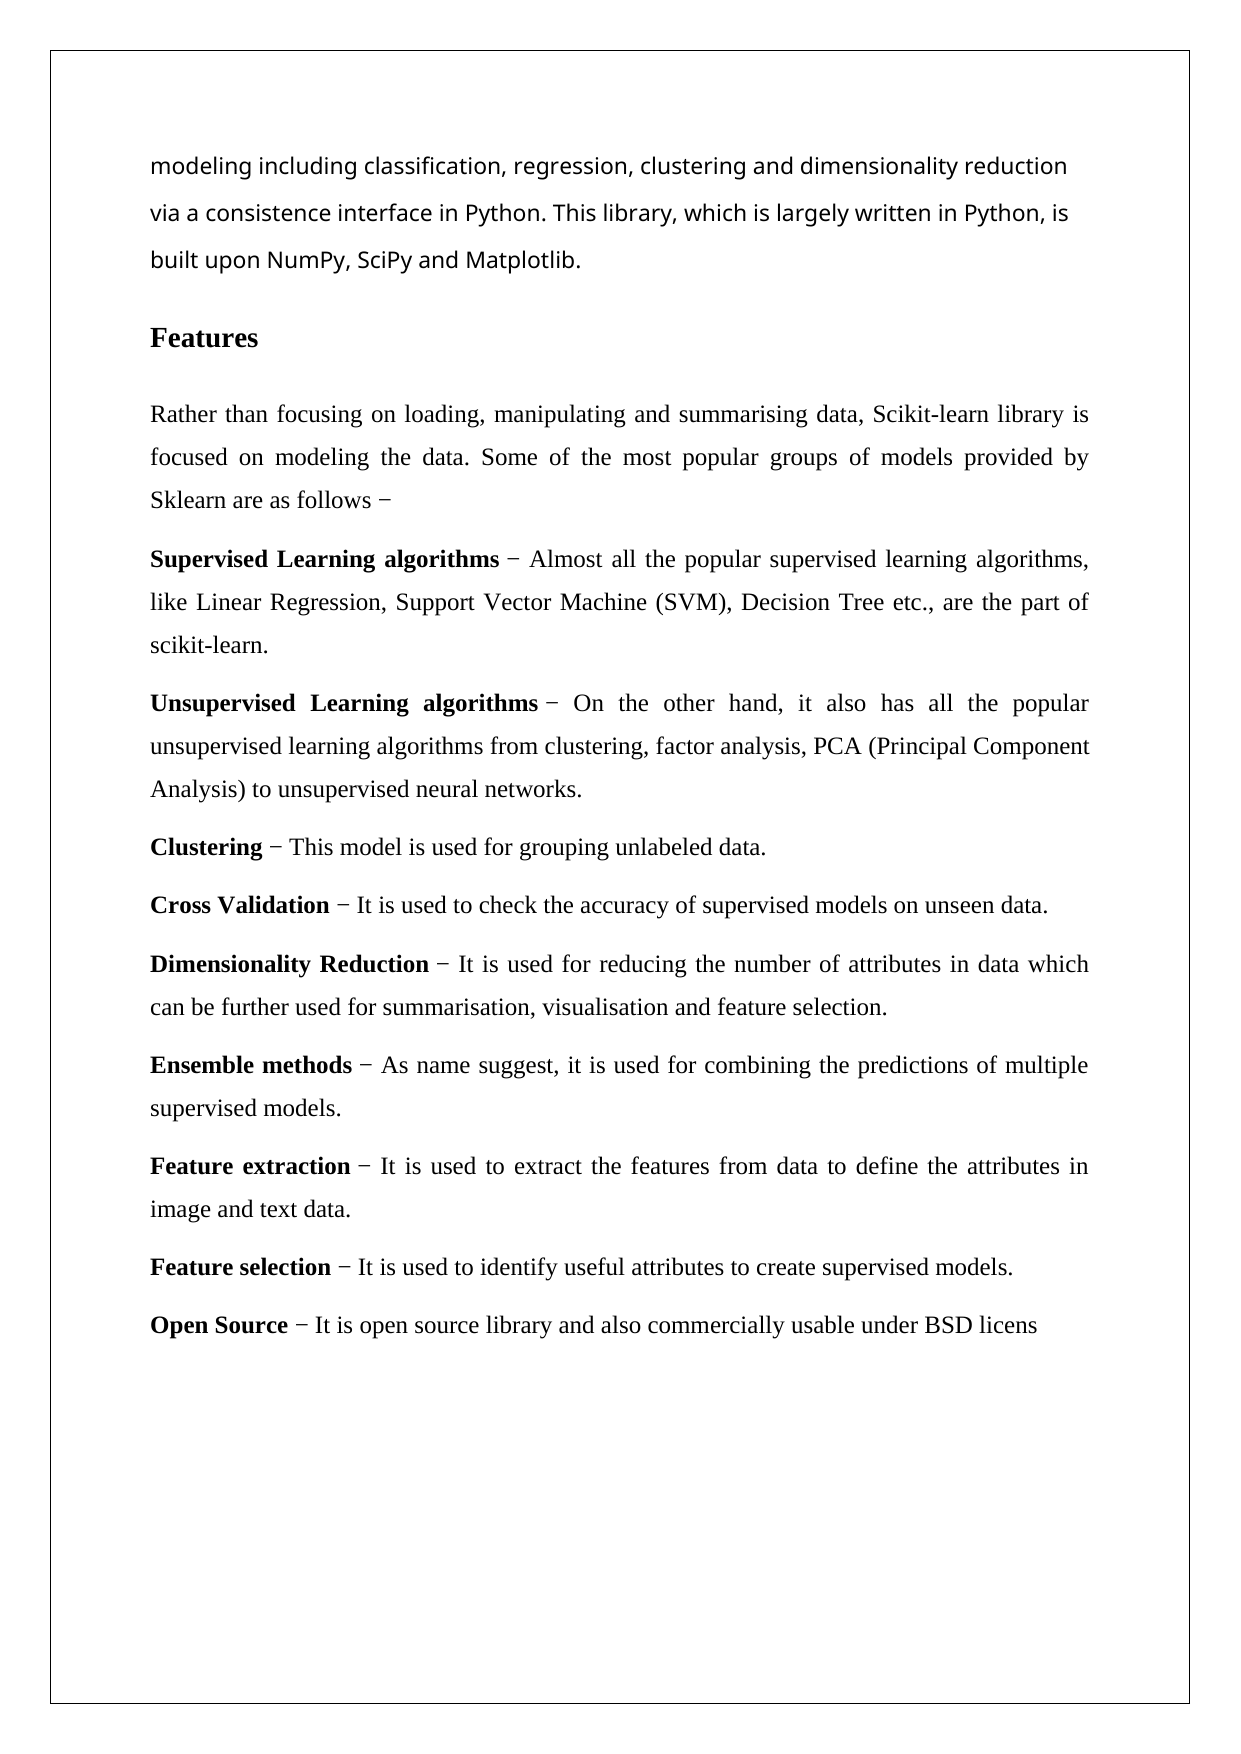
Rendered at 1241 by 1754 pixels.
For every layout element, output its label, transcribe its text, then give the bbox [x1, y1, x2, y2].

text Dimensionality Reduction − It is used for reducing the number of attributes in data which can be further used for summarisation, visualisation and feature selection. [150, 949, 1090, 1021]
text Cross Validation − It is used to check the accuracy of supervised models on unseen data. [150, 891, 1090, 919]
text Open Source − It is open source library and also commercially usable under BSD licens [150, 1311, 1090, 1339]
text Unsupervised Learning algorithms − On the other hand, it also has all the popular unsupervised learning algorithms from clustering, factor analysis, PCA (Principal Component Analysis) to unsupervised neural networks. [150, 688, 1090, 803]
subtitle Features [150, 320, 1090, 353]
text Rather than focusing on loading, manipulating and summarising data, Scikit-learn library is focused on modeling the data. Some of the most popular groups of models provided by Sklearn are as follows − [150, 399, 1090, 514]
text Clustering − This model is used for grouping unlabeled data. [150, 832, 1090, 861]
text Ensemble methods − As name suggest, it is used for combining the predictions of multiple supervised models. [150, 1050, 1090, 1122]
text Feature extraction − It is used to extract the features from data to define the attributes in image and text data. [150, 1151, 1090, 1223]
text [150, 150, 1090, 275]
text Supervised Learning algorithms − Almost all the popular supervised learning algorithms, like Linear Regression, Support Vector Machine (SVM), Decision Tree etc., are the part of scikit-learn. [150, 544, 1090, 659]
text Feature selection − It is used to identify useful attributes to create supervised models. [150, 1252, 1090, 1281]
